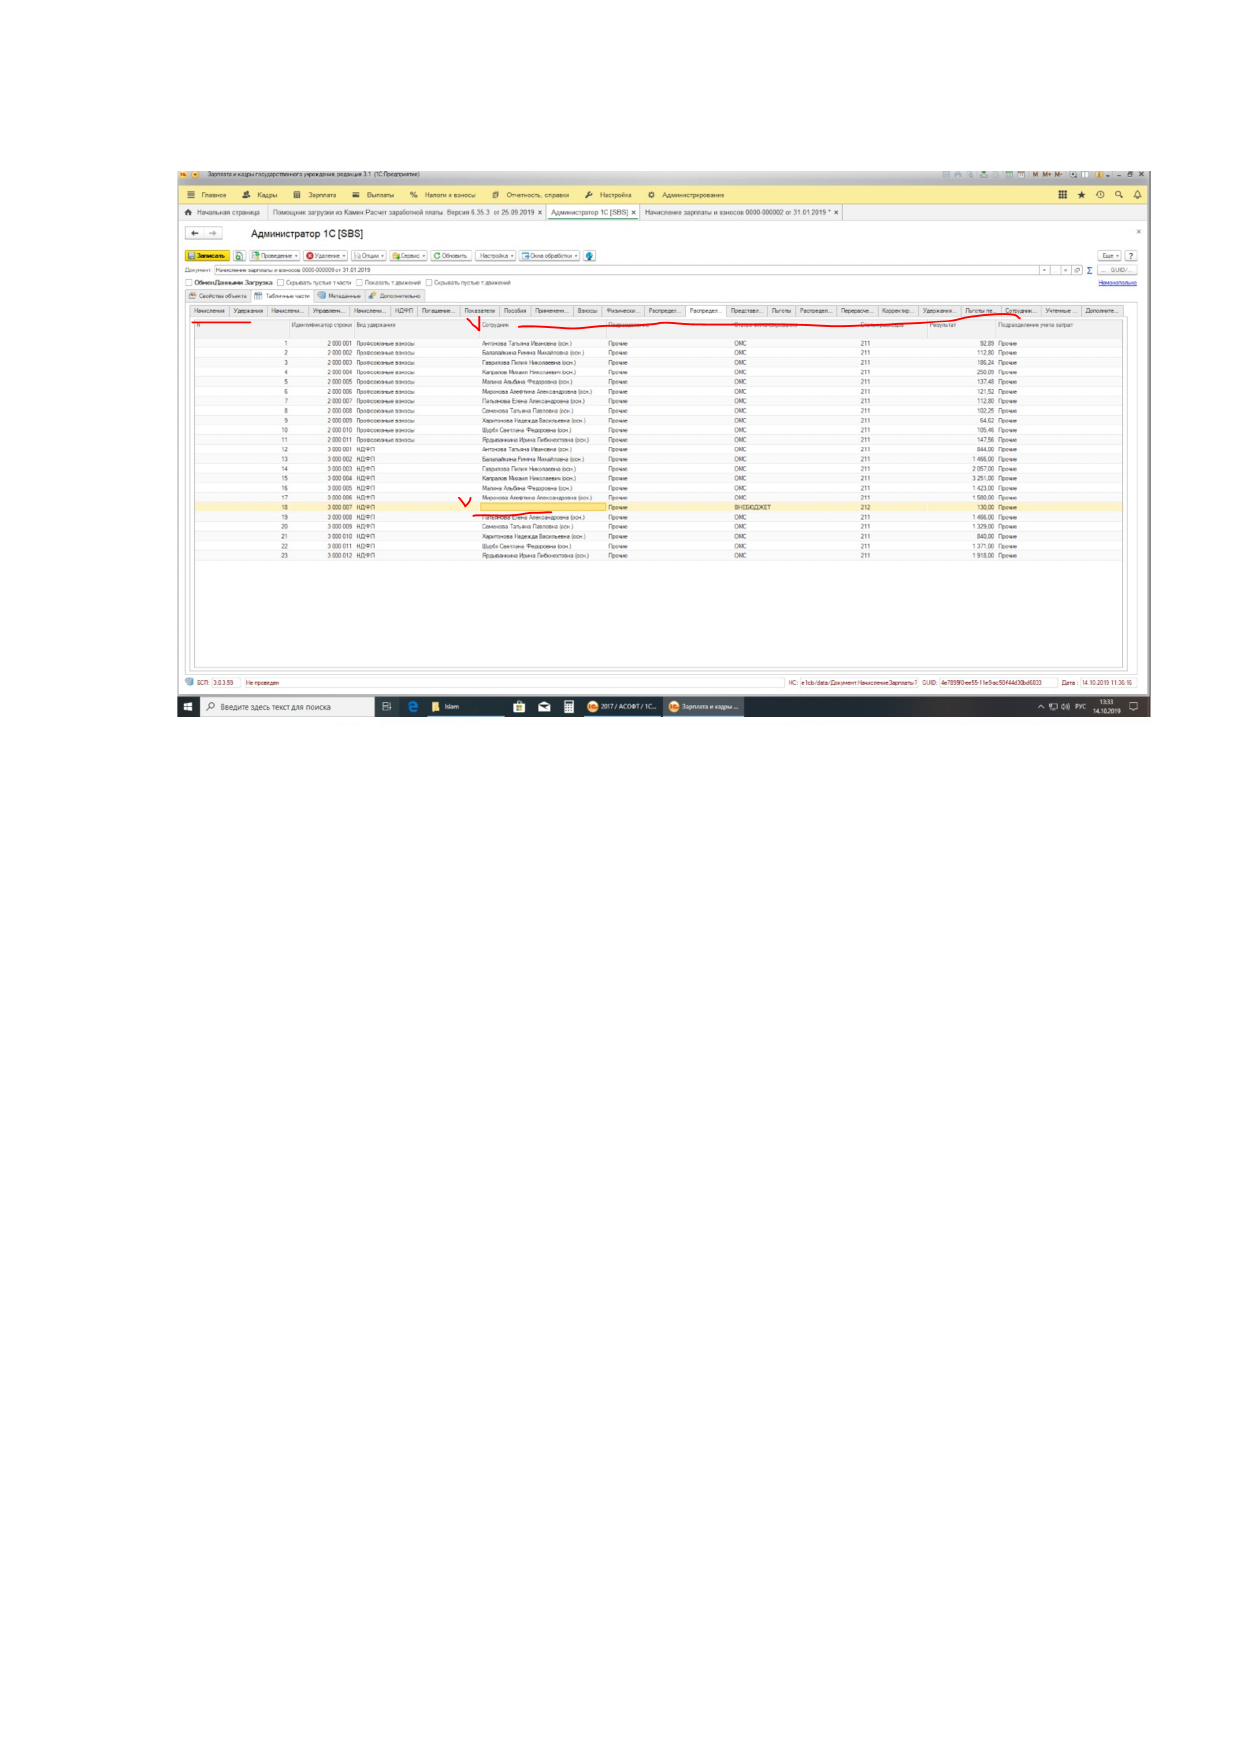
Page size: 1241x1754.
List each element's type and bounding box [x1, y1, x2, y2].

picture [177, 171, 1152, 725]
